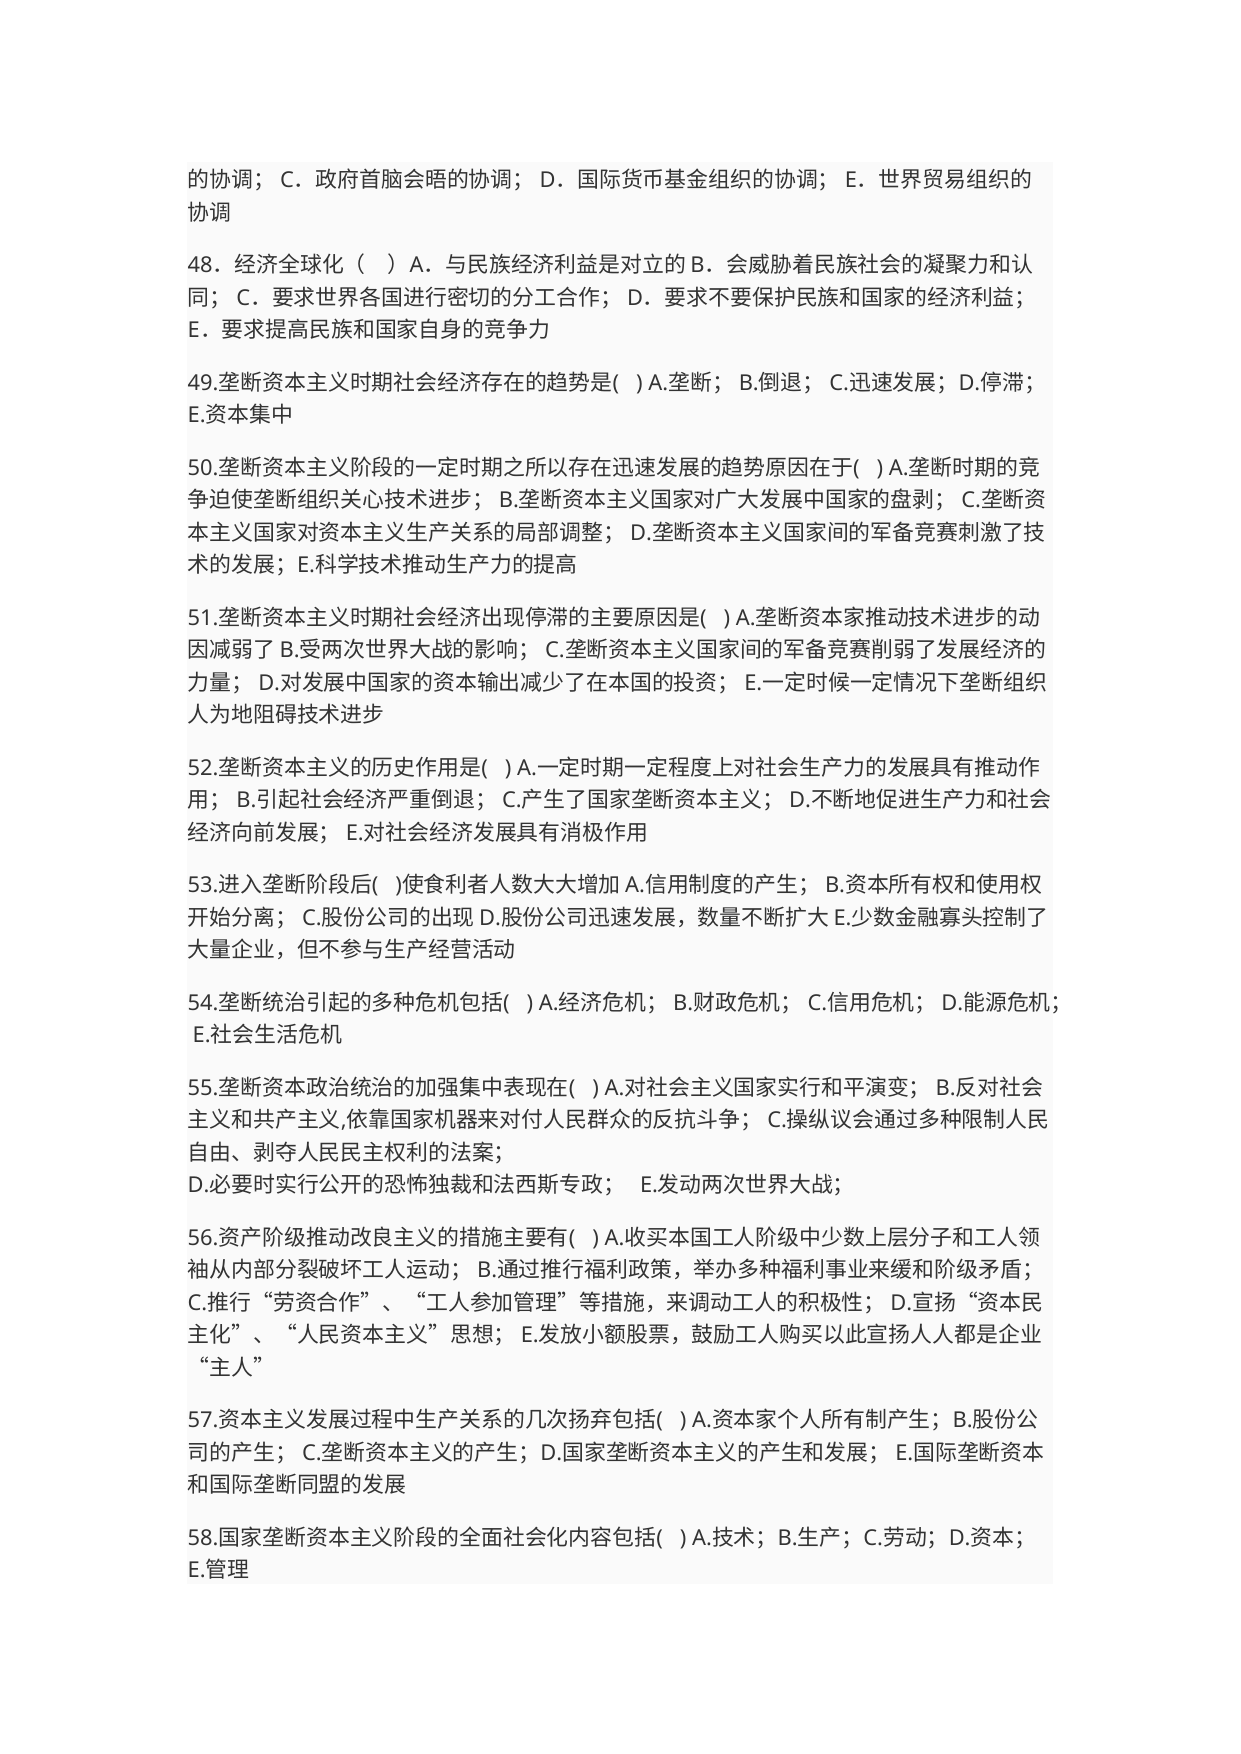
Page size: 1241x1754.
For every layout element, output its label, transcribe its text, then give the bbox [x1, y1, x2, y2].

text 58.国家垄断资本主义阶段的全面社会化内容包括( ) A.技术；B.生产；C.劳动；D.资本；E.管理 [187, 1519, 1053, 1584]
text 56.资产阶级推动改良主义的措施主要有( ) A.收买本国工人阶级中少数上层分子和工人领袖从内部分裂破坏工人运动； B.通过推行福利政策，举办多种福利事业来缓和阶级矛盾； C.推行“劳资合作”、“工人参加管理”等措施，来调动工人的积极性； D.宣扬“资本民主化”、“人民资本主义”思想； E.发放小额股票，鼓励工人购买以此宣扬人人都是企业“主人” [187, 1219, 1053, 1382]
text 55.垄断资本政治统治的加强集中表现在( ) A.对社会主义国家实行和平演变； B.反对社会主义和共产主义,依靠国家机器来对付人民群众的反抗斗争； C.操纵议会通过多种限制人民自由、剥夺人民民主权利的法案； D.必要时实行公开的恐怖独裁和法西斯专政； E.发动两次世界大战； [187, 1069, 1053, 1199]
text 52.垄断资本主义的历史作用是( ) A.一定时期一定程度上对社会生产力的发展具有推动作用； B.引起社会经济严重倒退； C.产生了国家垄断资本主义； D.不断地促进生产力和社会经济向前发展； E.对社会经济发展具有消极作用 [187, 749, 1053, 847]
text 49.垄断资本主义时期社会经济存在的趋势是( ) A.垄断； B.倒退； C.迅速发展；D.停滞； E.资本集中 [187, 364, 1053, 429]
text 48．经济全球化（ ）A．与民族经济利益是对立的B．会威胁着民族社会的凝聚力和认同； C．要求世界各国进行密切的分工合作； D．要求不要保护民族和国家的经济利益； E．要求提高民族和国家自身的竞争力 [187, 247, 1053, 344]
text 57.资本主义发展过程中生产关系的几次扬弃包括( ) A.资本家个人所有制产生；B.股份公司的产生； C.垄断资本主义的产生；D.国家垄断资本主义的产生和发展； E.国际垄断资本和国际垄断同盟的发展 [187, 1402, 1053, 1499]
text 53.进入垄断阶段后( )使食利者人数大大增加A.信用制度的产生； B.资本所有权和使用权开始分离； C.股份公司的出现D.股份公司迅速发展，数量不断扩大E.少数金融寡头控制了大量企业，但不参与生产经营活动 [187, 867, 1053, 964]
text 51.垄断资本主义时期社会经济出现停滞的主要原因是( ) A.垄断资本家推动技术进步的动因减弱了B.受两次世界大战的影响； C.垄断资本主义国家间的军备竞赛削弱了发展经济的力量； D.对发展中国家的资本输出减少了在本国的投资； E.一定时候一定情况下垄断组织人为地阻碍技术进步 [187, 599, 1053, 729]
text 50.垄断资本主义阶段的一定时期之所以存在迅速发展的趋势原因在于( ) A.垄断时期的竞争迫使垄断组织关心技术进步； B.垄断资本主义国家对广大发展中国家的盘剥； C.垄断资本主义国家对资本主义生产关系的局部调整； D.垄断资本主义国家间的军备竞赛刺激了技术的发展；E.科学技术推动生产力的提高 [187, 449, 1053, 579]
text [187, 162, 1053, 227]
text 54.垄断统治引起的多种危机包括( ) A.经济危机； B.财政危机； C.信用危机； D.能源危机； E.社会生活危机 [187, 984, 1053, 1049]
